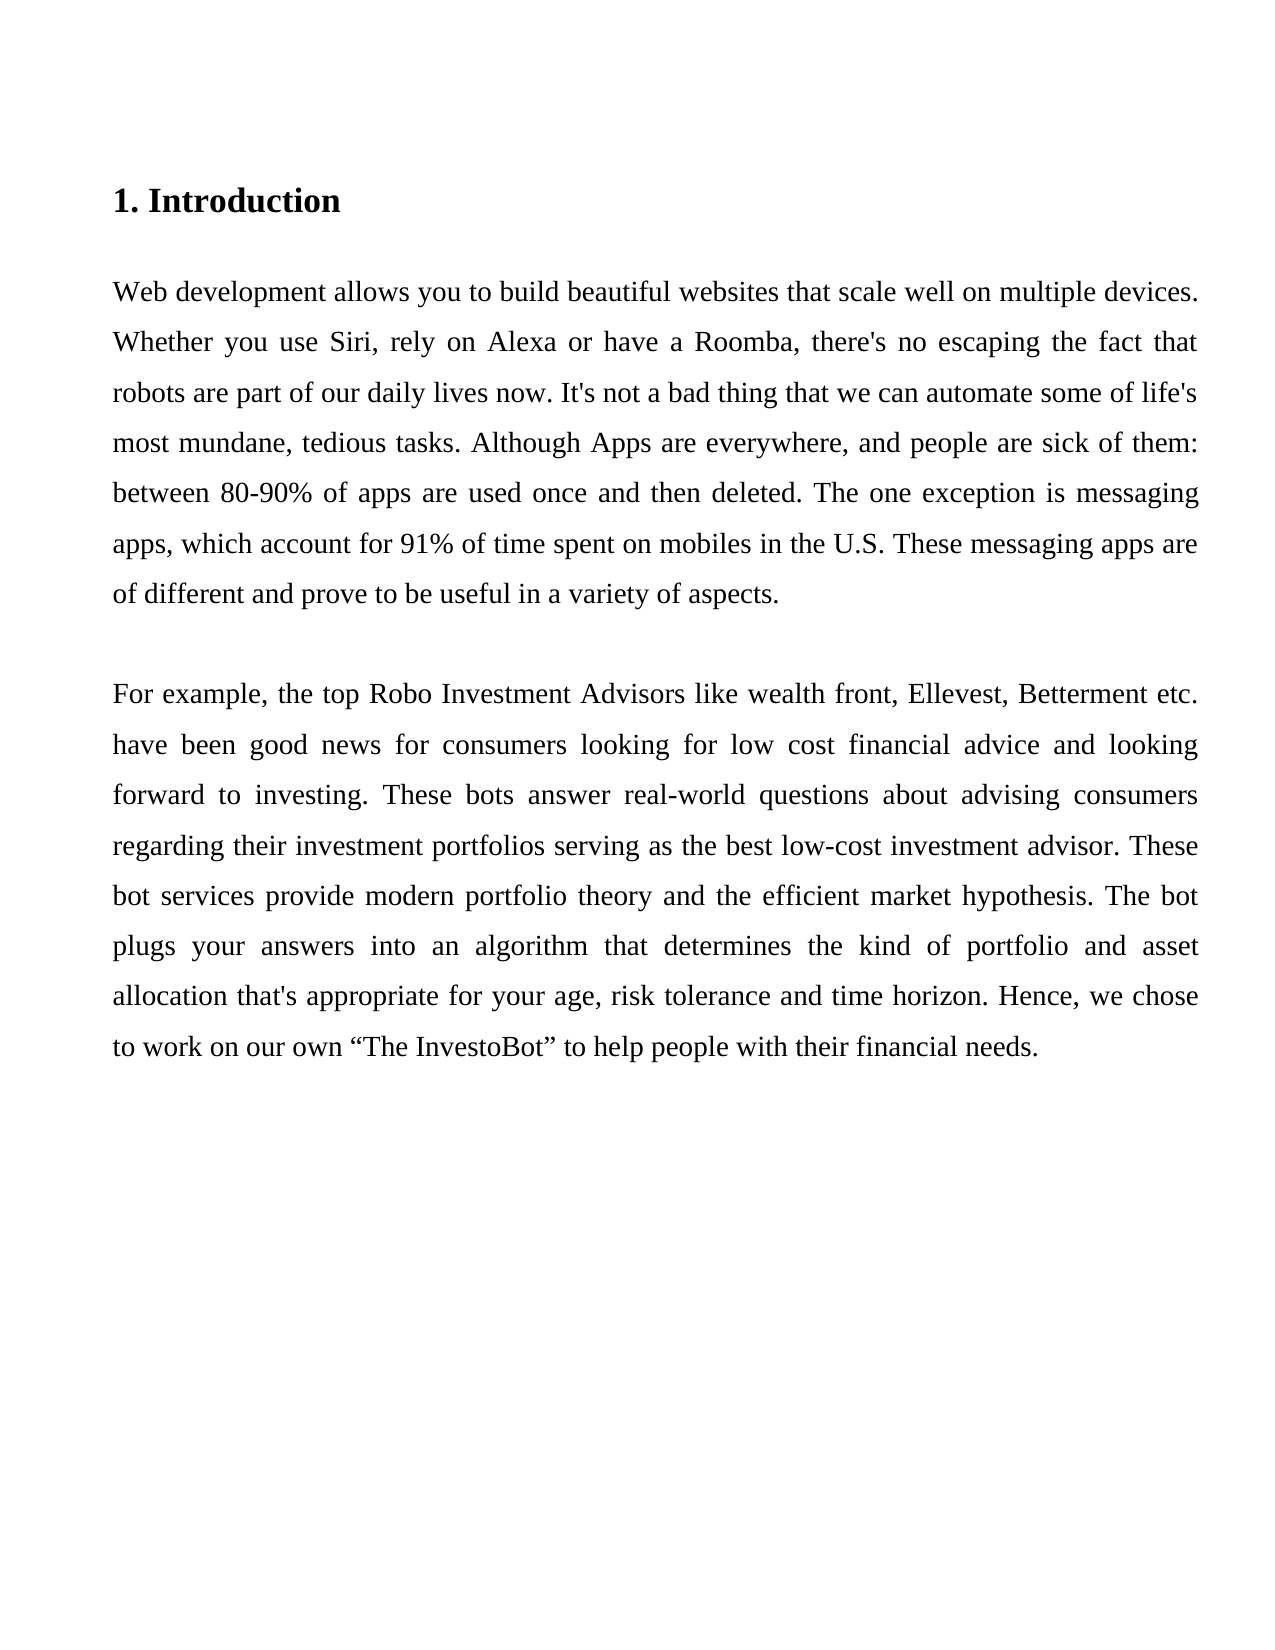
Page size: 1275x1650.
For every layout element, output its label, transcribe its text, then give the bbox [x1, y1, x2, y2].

list Web development allows you to build beautiful websites that scale well on multiple devices. Whether you use Siri, rely on Alexa or have a Roomba, there's no escaping the fact that robots are part of our daily lives now. It's not a bad thing that we can automate some of life's most mundane, tedious tasks. Although Apps are everywhere, and people are sick of them: between 80-90% of apps are used once and then deleted. The one exception is messaging apps, which account for 91% of time spent on mobiles in the U.S. These messaging apps are of different and prove to be useful in a variety of aspects. [112, 274, 1200, 609]
list For example, the top Robo Investment Advisors like wealth front, Ellevest, Betterment etc. have been good news for consumers looking for low cost financial advice and looking forward to investing. These bots answer real-world questions about advising consumers regarding their investment portfolios serving as the best low-cost investment advisor. These bot services provide modern portfolio theory and the efficient market hypothesis. The bot plugs your answers into an algorithm that determines the kind of portfolio and asset allocation that's appropriate for your age, risk tolerance and time horizon. Hence, we chose to work on our own “The InvestoBot” to help people with their financial needs. [112, 677, 1200, 1062]
list 1. Introduction [112, 180, 1200, 221]
